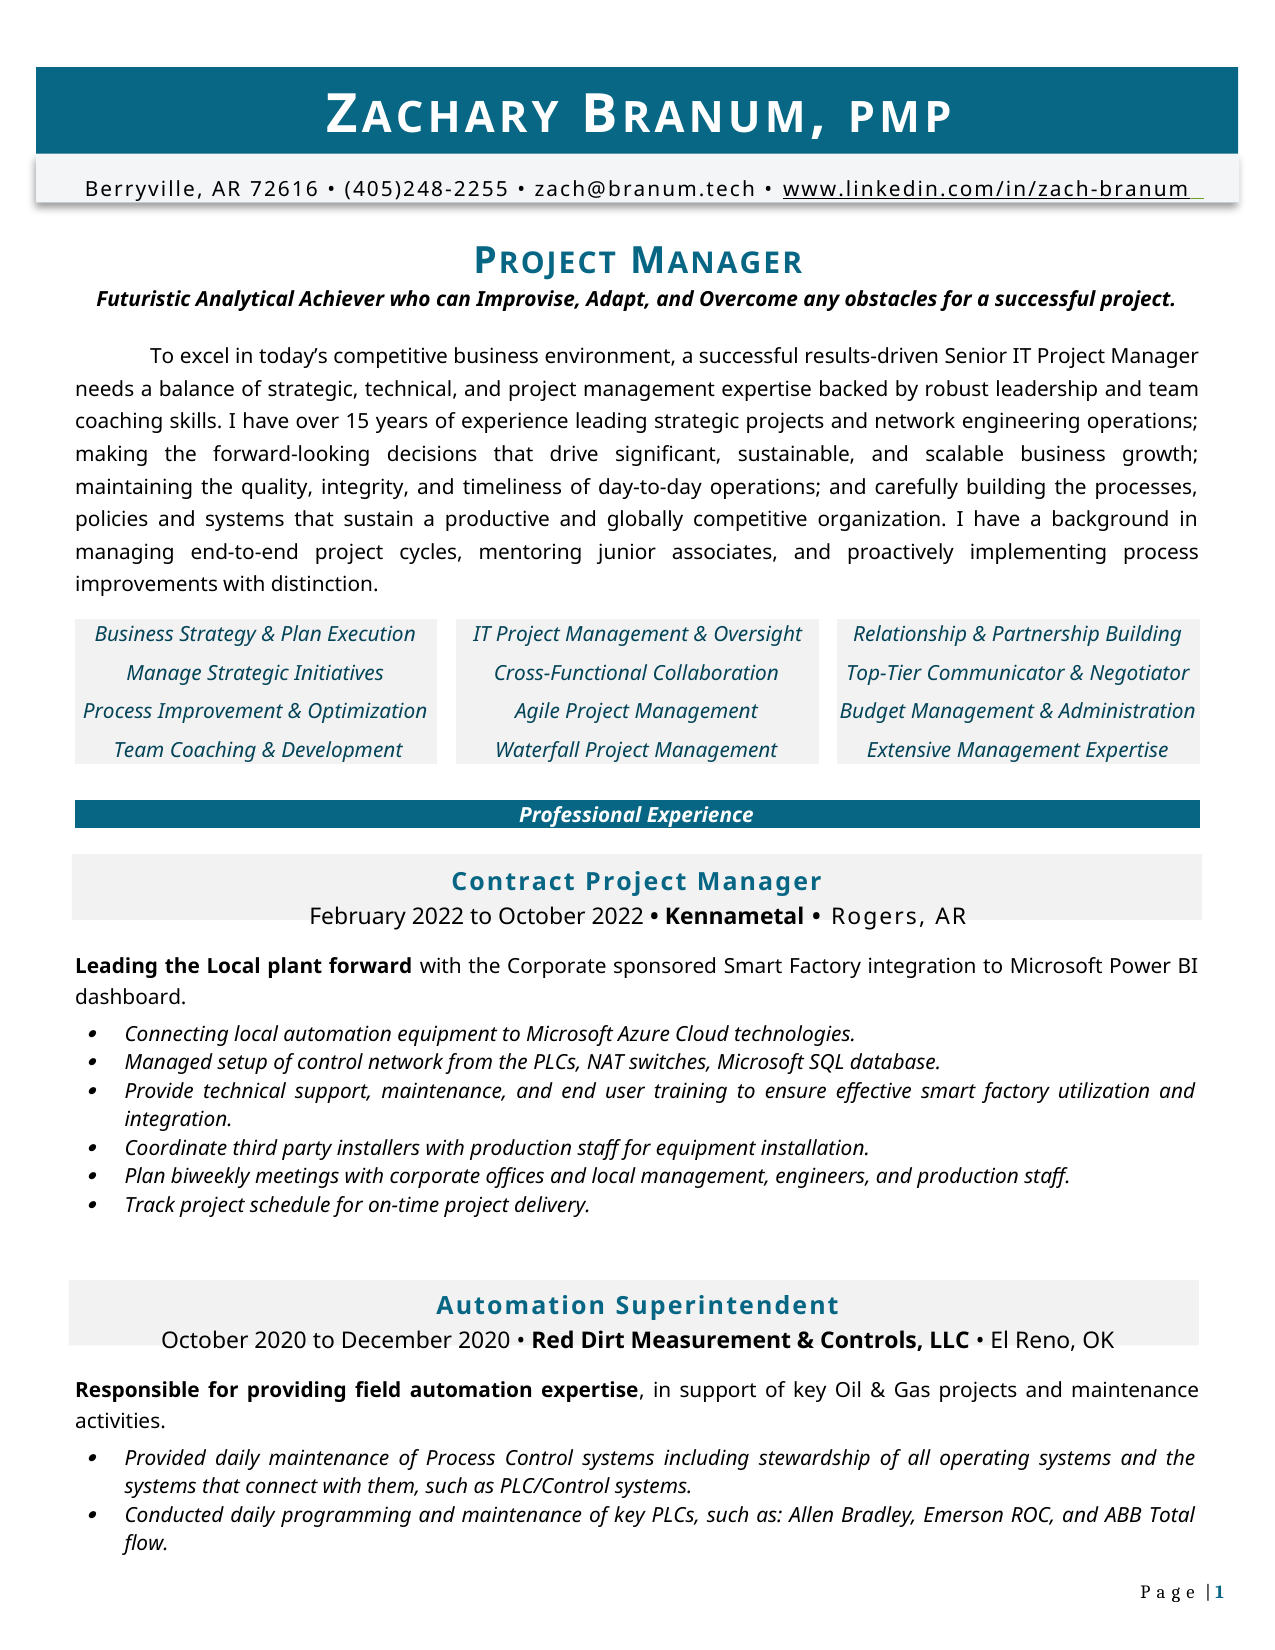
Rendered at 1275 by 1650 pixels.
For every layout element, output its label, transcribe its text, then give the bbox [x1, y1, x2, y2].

text Budget Management & Administration [837, 697, 1200, 725]
text Team Coaching & Development [75, 735, 437, 764]
text February 2022 to October 2022 • Kennametal • Rogers, AR [75, 900, 1200, 931]
text Agile Project Management [456, 697, 819, 725]
text Process Improvement & Optimization [75, 697, 437, 725]
text Contract Project Manager [75, 864, 1200, 898]
text Business Strategy & Plan Execution [75, 619, 437, 647]
list Conducted daily programming and maintenance of key PLCs, such as: Allen Bradley, Emerson ROC, and ABB Total flow. [87, 1500, 1200, 1557]
list Connecting local automation equipment to Microsoft Azure Cloud technologies. [87, 1019, 1200, 1047]
text Manage Strategic Initiatives [75, 658, 437, 686]
text IT Project Management & Oversight [456, 619, 819, 647]
list Plan biweekly meetings with corporate offices and local management, engineers, and production staff. [87, 1161, 1200, 1190]
text Waterfall Project Management [456, 735, 819, 764]
text Professional Experience [75, 800, 1200, 828]
text October 2020 to December 2020 • Red Dirt Measurement & Controls, LLC • El Reno, OK [75, 1324, 1200, 1355]
list Coordinate third party installers with production staff for equipment installation. [87, 1133, 1200, 1161]
list Track project schedule for on-time project delivery. [87, 1190, 1200, 1218]
text Responsible for providing field automation expertise, in support of key Oil & Gas projects and maintenance activities. [75, 1376, 1200, 1434]
list Provided daily maintenance of Process Control systems including stewardship of all operating systems and the systems that connect with them, such as PLC/Control systems. [87, 1443, 1200, 1500]
text Leading the Local plant forward with the Corporate sponsored Smart Factory integration to Microsoft Power BI dashboard. [75, 952, 1200, 1011]
text Zachary Branum, pmp [75, 75, 1200, 149]
text Berryville, AR 72616 • (405)248-2255 • zach@branum.tech • www.linkedin.com/in/zach-branum [75, 174, 1200, 202]
text Top-Tier Communicator & Negotiator [837, 658, 1200, 686]
text Cross-Functional Collaboration [456, 658, 819, 686]
list Provide technical support, maintenance, and end user training to ensure effective smart factory utilization and integration. [87, 1076, 1200, 1133]
text Project Manager [75, 233, 1200, 284]
text Relationship & Partnership Building [837, 619, 1200, 647]
text Extensive Management Expertise [837, 735, 1200, 764]
text To excel in today’s competitive business environment, a successful results-driven Senior IT Project Manager needs a balance of strategic, technical, and project management expertise backed by robust leadership and team coaching skills. I have over 15 years of experience leading strategic projects and network engineering operations; making the forward-looking decisions that drive significant, sustainable, and scalable business growth; maintaining the quality, integrity, and timeliness of day-to-day operations; and carefully building the processes, policies and systems that sustain a productive and globally competitive organization. I have a background in managing end-to-end project cycles, mentoring junior associates, and proactively implementing process improvements with distinction. [75, 341, 1200, 598]
text Automation Superintendent [75, 1288, 1200, 1322]
text Futuristic Analytical Achiever who can Improvise, Adapt, and Overcome any obstacles for a successful project. [75, 284, 1200, 313]
list Managed setup of control network from the PLCs, NAT switches, Microsoft SQL database. [87, 1047, 1200, 1076]
